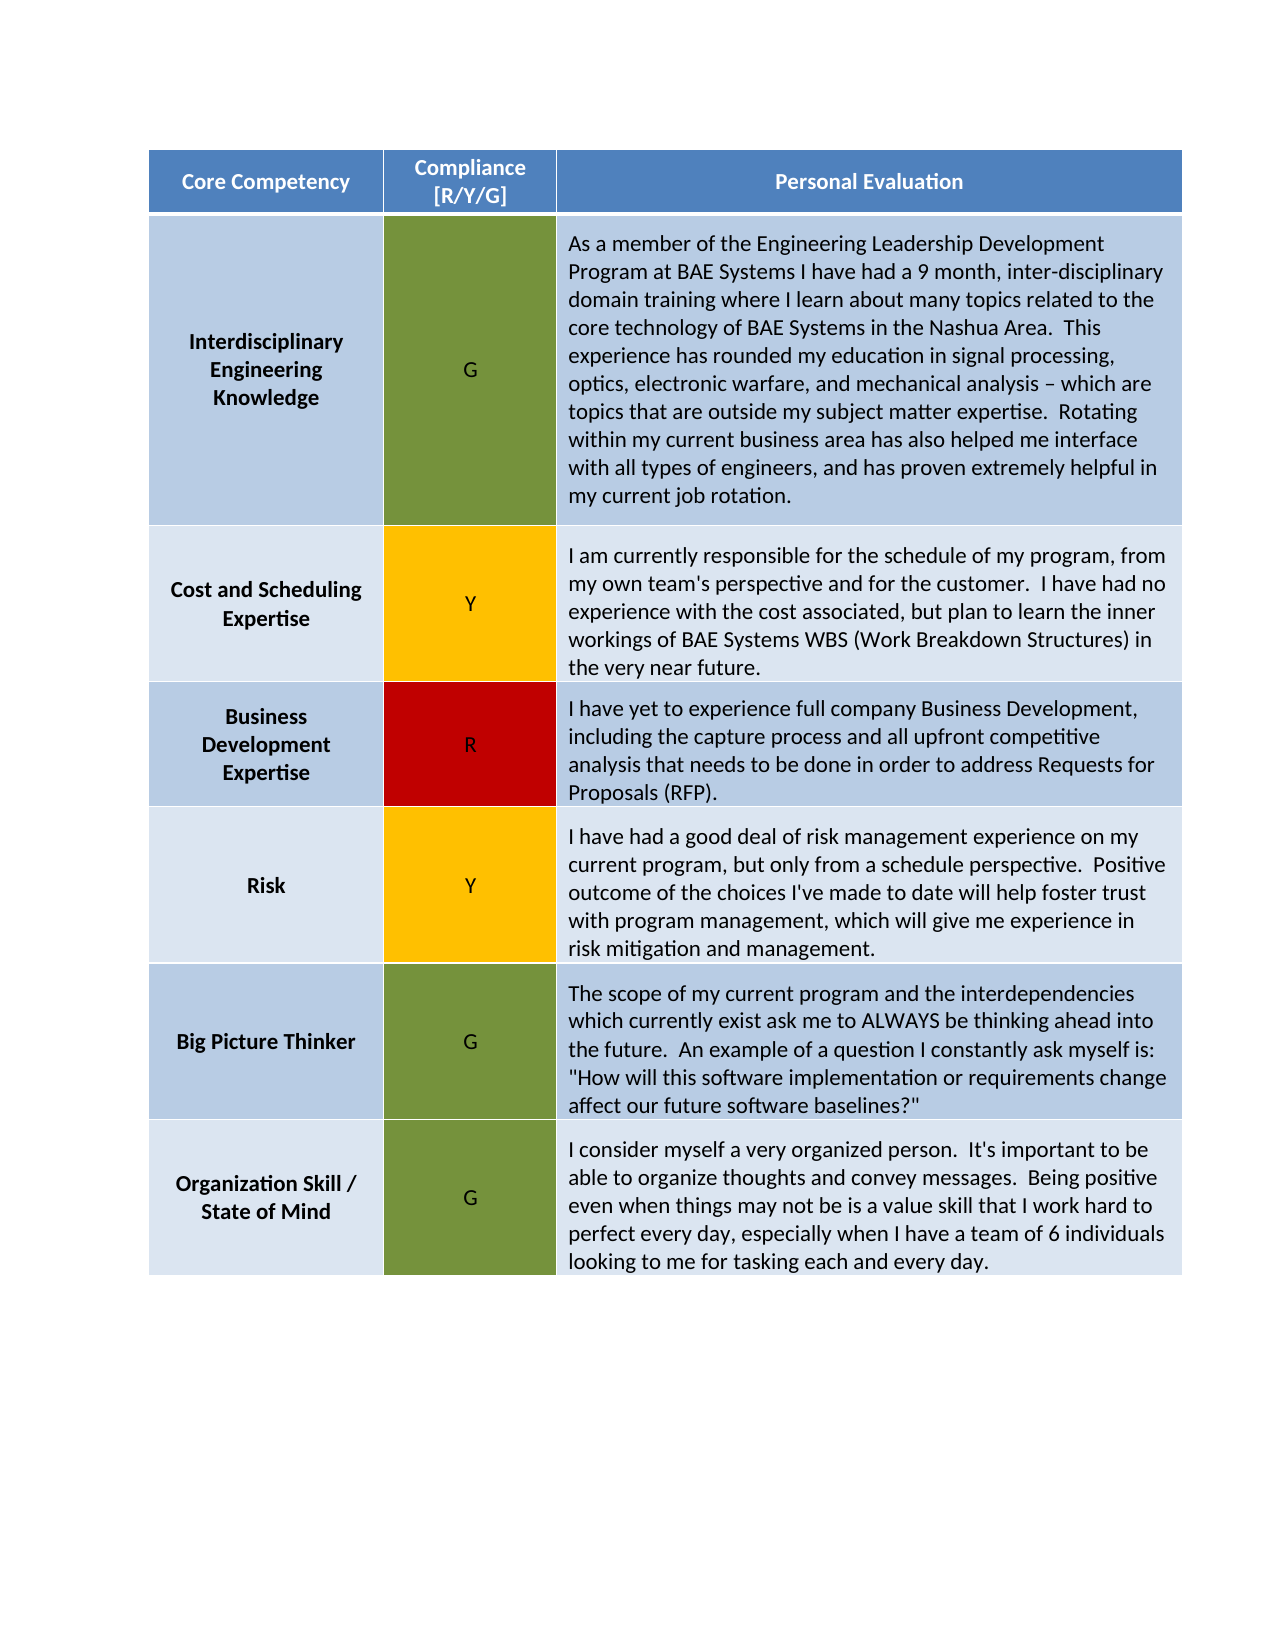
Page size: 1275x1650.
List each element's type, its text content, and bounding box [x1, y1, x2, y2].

table_cell As a member of the Engineering Leadership Development Program at BAE Systems I have had a 9 month, inter-disciplinary domain training where I learn about many topics related to the core technology of BAE Systems in the Nashua Area. This experience has rounded my education in signal processing, optics, electronic warfare, and mechanical analysis – which are topics that are outside my subject matter expertise. Rotating within my current business area has also helped me interface with all types of engineers, and has proven extremely helpful in my current job rotation. [557, 216, 1182, 525]
table_cell Y [384, 807, 556, 962]
table_cell Y [384, 526, 556, 681]
table_header Compliance [R/Y/G] [384, 150, 556, 212]
table_cell Business Development Expertise [149, 682, 383, 806]
table_header Core Competency [149, 150, 383, 212]
table_cell The scope of my current program and the interdependencies which currently exist ask me to ALWAYS be thinking ahead into the future. An example of a question I constantly ask myself is: "How will this software implementation or requirements change affect our future software baselines?" [557, 964, 1182, 1119]
table_cell Cost and Scheduling Expertise [149, 526, 383, 681]
table_cell Interdisciplinary Engineering Knowledge [149, 216, 383, 525]
table_cell I have yet to experience full company Business Development, including the capture process and all upfront competitive analysis that needs to be done in order to address Requests for Proposals (RFP). [557, 682, 1182, 806]
table_cell I consider myself a very organized person. It's important to be able to organize thoughts and convey messages. Being positive even when things may not be is a value skill that I work hard to perfect every day, especially when I have a team of 6 individuals looking to me for tasking each and every day. [557, 1120, 1182, 1275]
table_cell Risk [149, 807, 383, 962]
table_cell I have had a good deal of risk management experience on my current program, but only from a schedule perspective. Positive outcome of the choices I've made to date will help foster trust with program management, which will give me experience in risk mitigation and management. [557, 807, 1182, 962]
table_cell G [384, 964, 556, 1119]
table_cell Big Picture Thinker [149, 964, 383, 1119]
table_cell Organization Skill / State of Mind [149, 1120, 383, 1275]
table_cell I am currently responsible for the schedule of my program, from my own team's perspective and for the customer. I have had no experience with the cost associated, but plan to learn the inner workings of BAE Systems WBS (Work Breakdown Structures) in the very near future. [557, 526, 1182, 681]
table_cell G [384, 1120, 556, 1275]
table_header Personal Evaluation [557, 150, 1182, 212]
table_cell G [384, 216, 556, 525]
table_cell R [384, 682, 556, 806]
